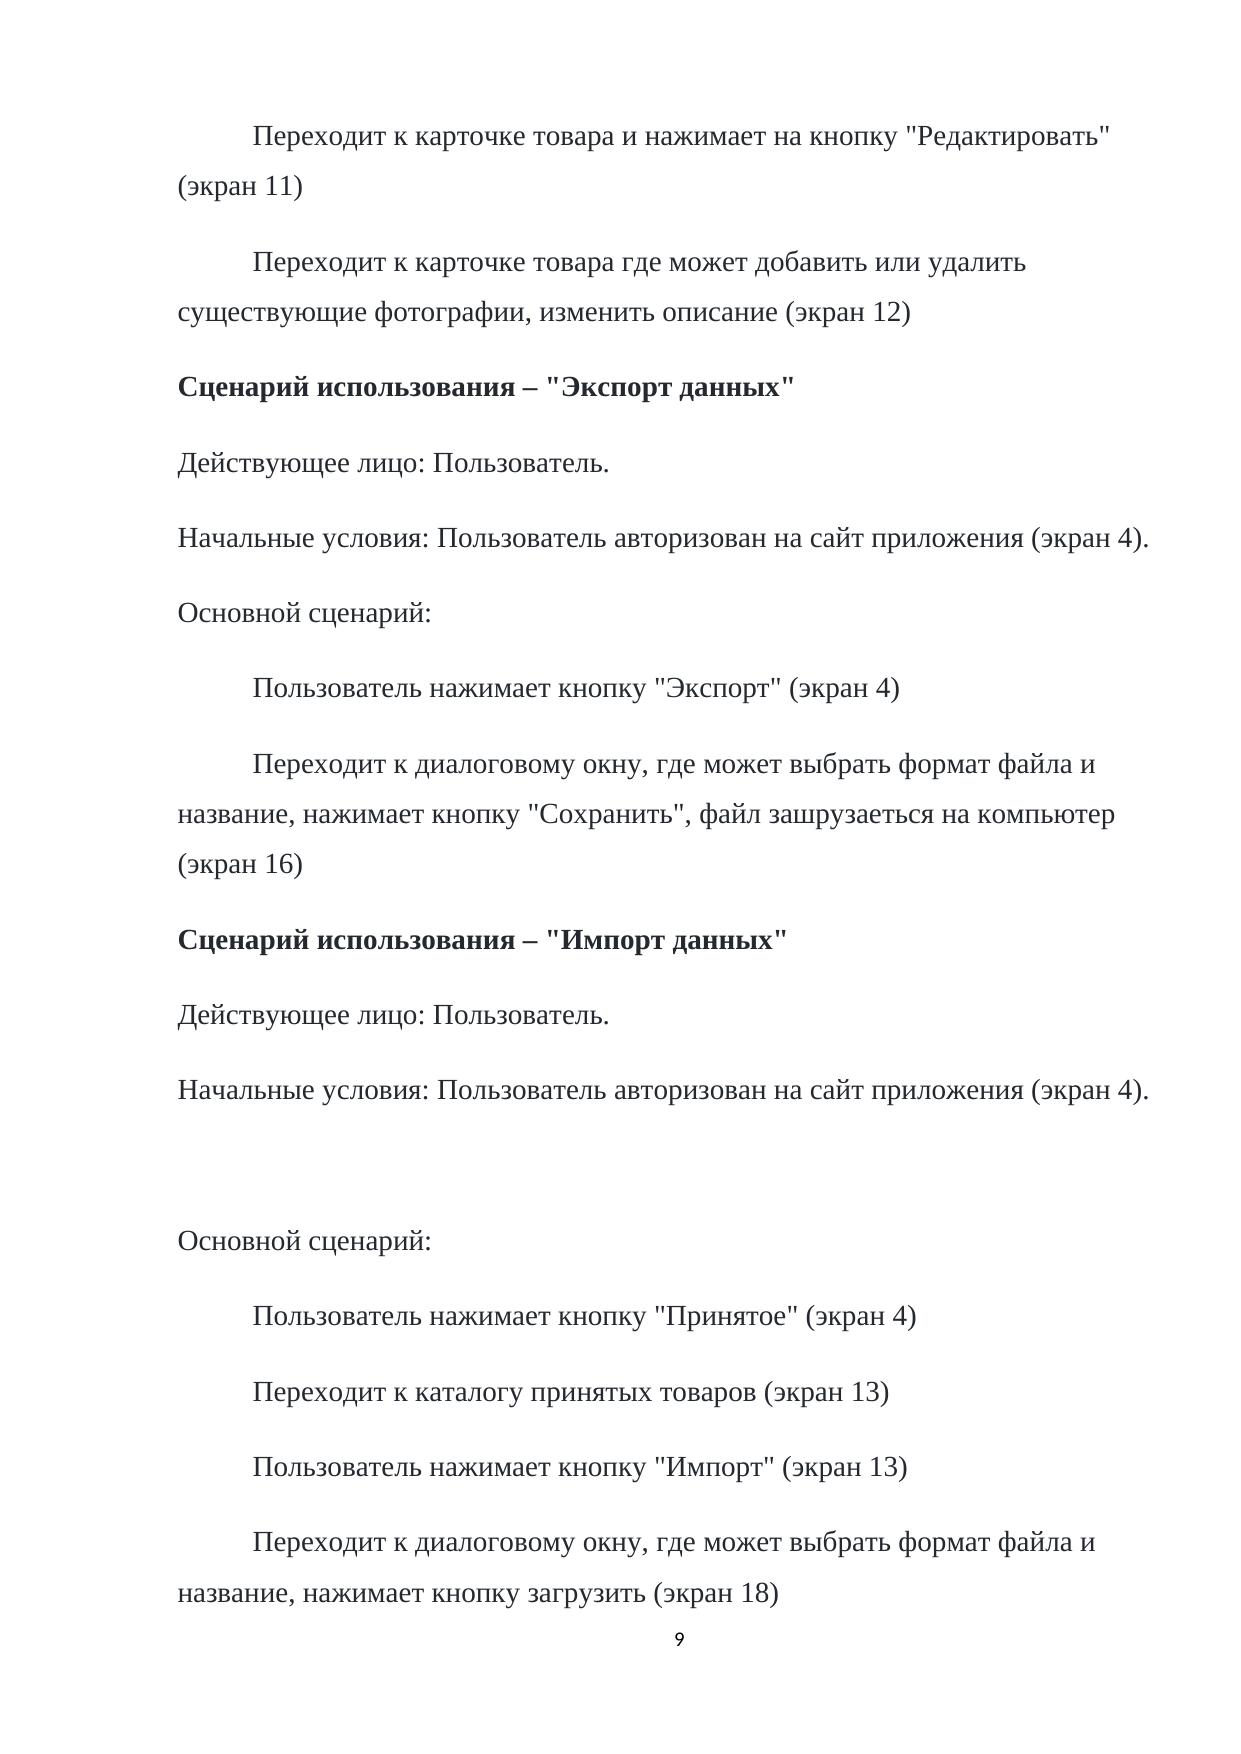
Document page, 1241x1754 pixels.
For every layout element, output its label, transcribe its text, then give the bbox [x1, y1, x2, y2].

text Переходит к диалоговому окну, где может выбрать формат файла и название, нажимает кнопку "Сохранить", файл зашрузаеться на компьютер (экран 16) [177, 746, 1181, 880]
text Действующее лицо: Пользователь. [177, 997, 1181, 1031]
text Переходит к диалоговому окну, где может выбрать формат файла и название, нажимает кнопку загрузить (экран 18) [177, 1524, 1181, 1608]
text Пользователь нажимает кнопку "Принятое" (экран 4) [177, 1298, 1181, 1332]
text Действующее лицо: Пользователь. [177, 445, 1181, 478]
text Сценарий использования – "Экспорт данных" [177, 369, 1181, 403]
text Сценарий использования – "Импорт данных" [177, 922, 1181, 955]
text Начальные условия: Пользователь авторизован на сайт приложения (экран 4). [177, 1072, 1181, 1106]
text Основной сценарий: [177, 1223, 1181, 1257]
text Переходит к каталогу принятых товаров (экран 13) [177, 1374, 1181, 1407]
text Основной сценарий: [177, 595, 1181, 629]
text Переходит к карточке товара где может добавить или удалить существующие фотографии, изменить описание (экран 12) [177, 244, 1181, 328]
text Пользователь нажимает кнопку "Импорт" (экран 13) [177, 1449, 1181, 1483]
text Переходит к карточке товара и нажимает на кнопку "Редактировать" (экран 11) [177, 118, 1181, 202]
text Пользователь нажимает кнопку "Экспорт" (экран 4) [177, 671, 1181, 704]
text Начальные условия: Пользователь авторизован на сайт приложения (экран 4). [177, 520, 1181, 553]
